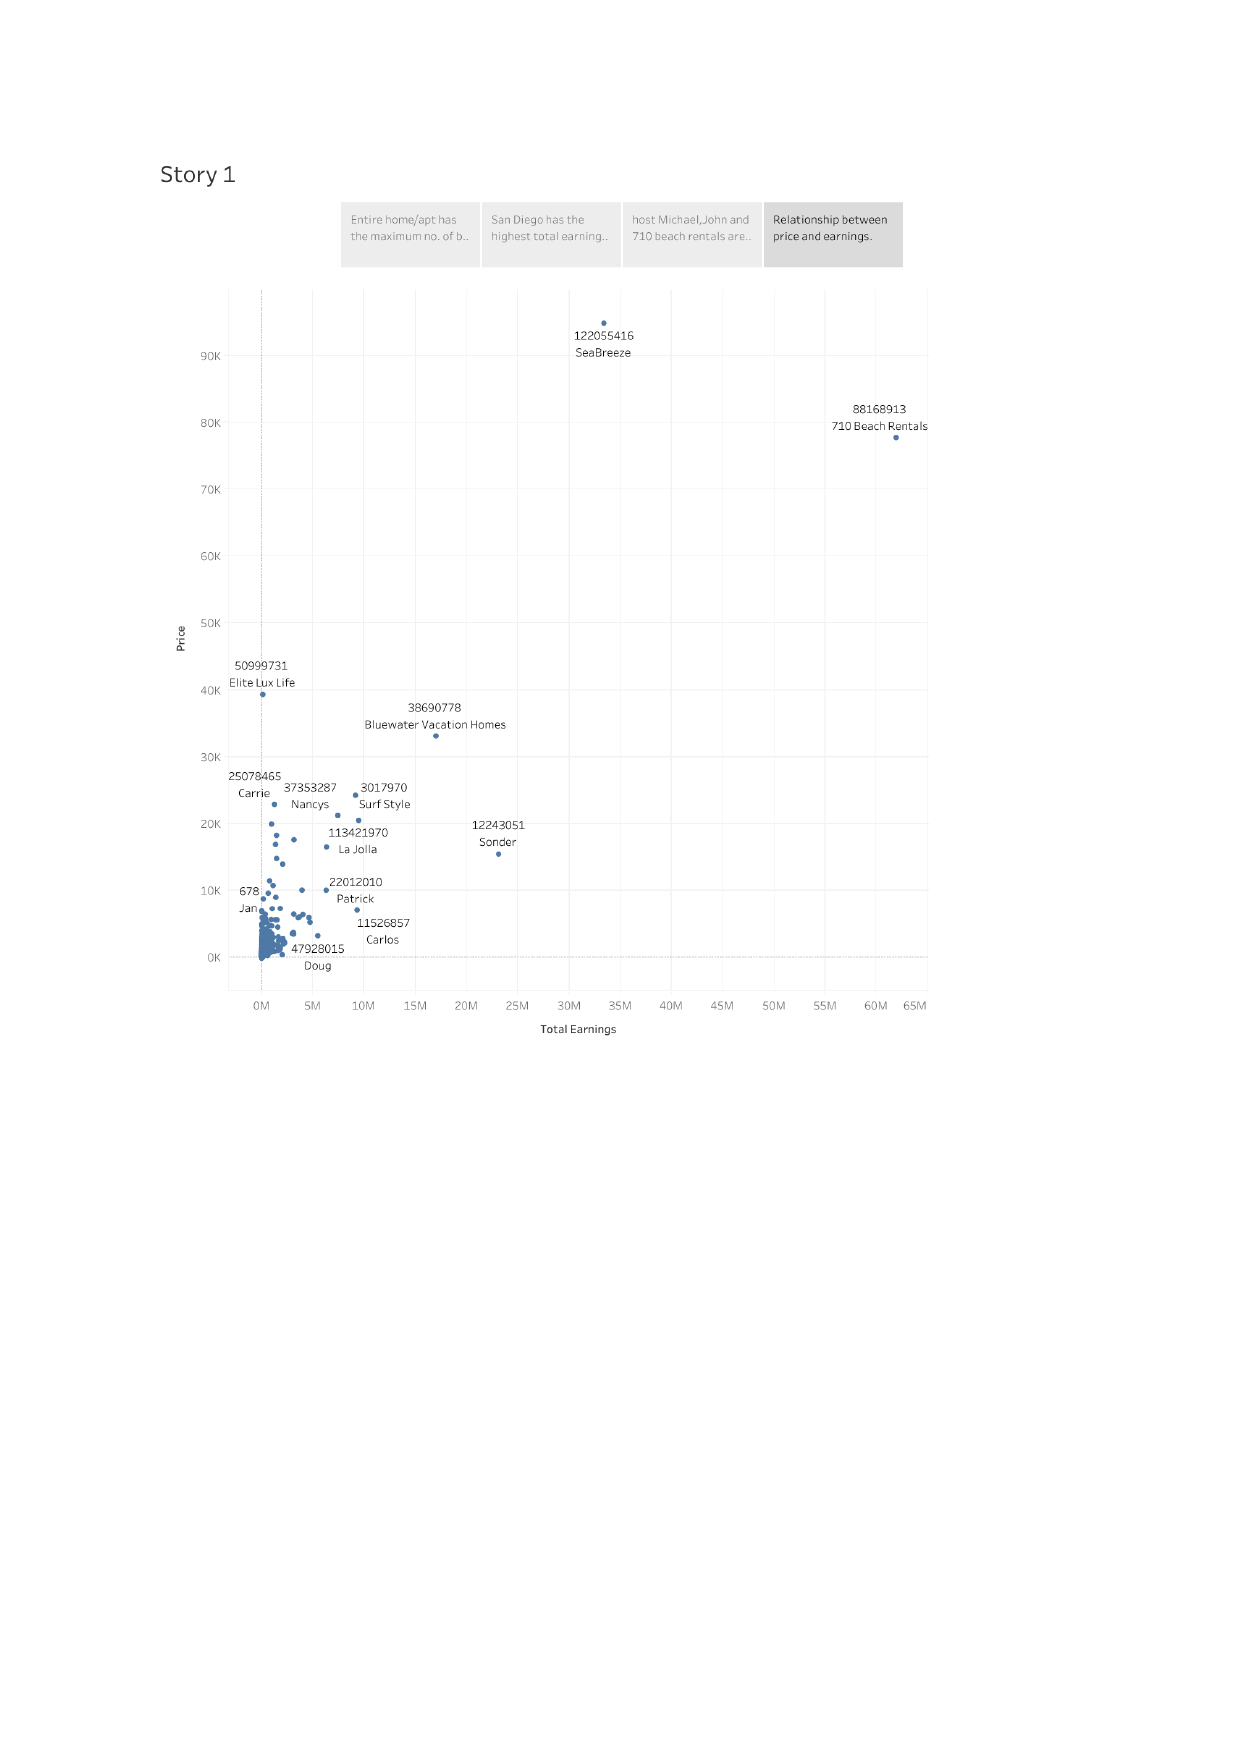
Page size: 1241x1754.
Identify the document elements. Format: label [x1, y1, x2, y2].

picture [150, 150, 1091, 1042]
